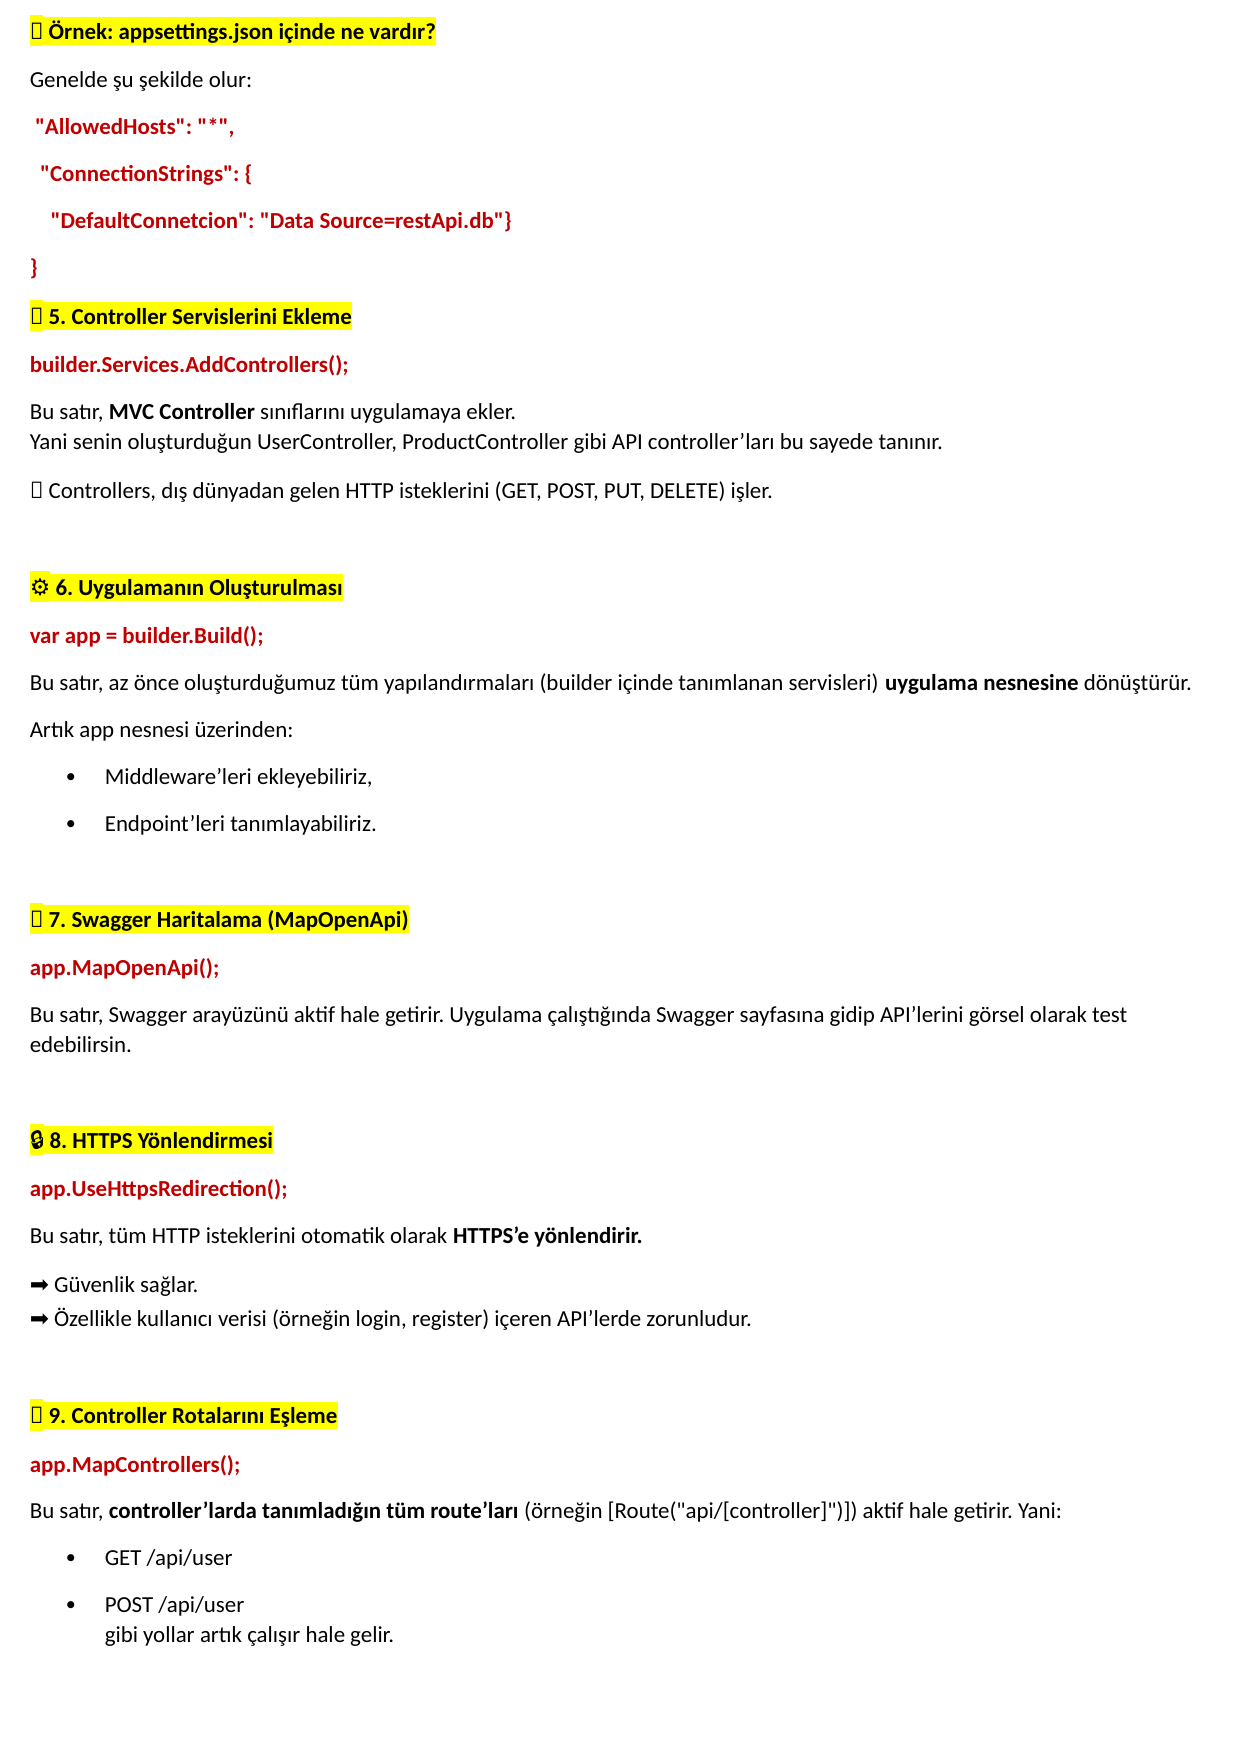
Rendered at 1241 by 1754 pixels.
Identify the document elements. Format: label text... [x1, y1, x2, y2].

text 💡 Controllers, dış dünyadan gelen HTTP isteklerini (GET, POST, PUT, DELETE) işler. [29, 474, 1226, 505]
text Artık app nesnesi üzerinden: [29, 715, 1226, 743]
text "ConnectionStrings": { [29, 159, 1226, 187]
text 🧱 5. Controller Servislerini Ekleme [29, 299, 1226, 331]
list Middleware’leri ekleyebiliriz, [67, 762, 1226, 790]
text "DefaultConnetcion": "Data Source=restApi.db"} [29, 206, 1226, 234]
text builder.Services.AddControllers(); [29, 350, 1226, 378]
text Genelde şu şekilde olur: [29, 65, 1226, 93]
text Bu satır, Swagger arayüzünü aktif hale getirir. Uygulama çalıştığında Swagger sayfasına gidip API’lerini görsel olarak test edebilirsin. [29, 1000, 1226, 1058]
list Endpoint’leri tanımlayabiliriz. [67, 809, 1226, 837]
text 🧭 9. Controller Rotalarını Eşleme [43, 1399, 1226, 1431]
list GET /api/user [67, 1543, 1226, 1572]
text var app = builder.Build(); [29, 622, 1226, 650]
list POST /api/user gibi yollar artık çalışır hale gelir. [67, 1590, 1226, 1649]
text ➡️ Güvenlik sağlar. ➡️ Özellikle kullanıcı verisi (örneğin login, register) içeren API’lerde zorunludur. [29, 1268, 1226, 1333]
text Bu satır, controller’larda tanımladığın tüm route’ları (örneğin [Route("api/[controller]")]) aktif hale getirir. Yani: [29, 1497, 1226, 1525]
text Bu satır, tüm HTTP isteklerini otomatik olarak HTTPS’e yönlendirir. [29, 1221, 1226, 1249]
text app.MapOpenApi(); [29, 953, 1226, 981]
text Bu satır, az önce oluşturduğumuz tüm yapılandırmaları (builder içinde tanımlanan servisleri) uygulama nesnesine dönüştürür. [29, 668, 1226, 697]
text app.UseHttpsRedirection(); [29, 1174, 1226, 1203]
text 📘 7. Swagger Haritalama (MapOpenApi) [43, 903, 1226, 934]
text app.MapControllers(); [29, 1450, 1226, 1478]
text } [29, 253, 1226, 281]
text ⚙️ 6. Uygulamanın Oluşturulması [50, 571, 1226, 602]
text "AllowedHosts": "*", [29, 112, 1226, 140]
text Bu satır, MVC Controller sınıflarını uygulamaya ekler. Yani senin oluşturduğun UserController, ProductController gibi API controller’ları bu sayede tanınır. [29, 397, 1226, 455]
text 🔹 Örnek: appsettings.json içinde ne vardır? [43, 15, 1226, 46]
text 🔒 8. HTTPS Yönlendirmesi [44, 1124, 1226, 1155]
